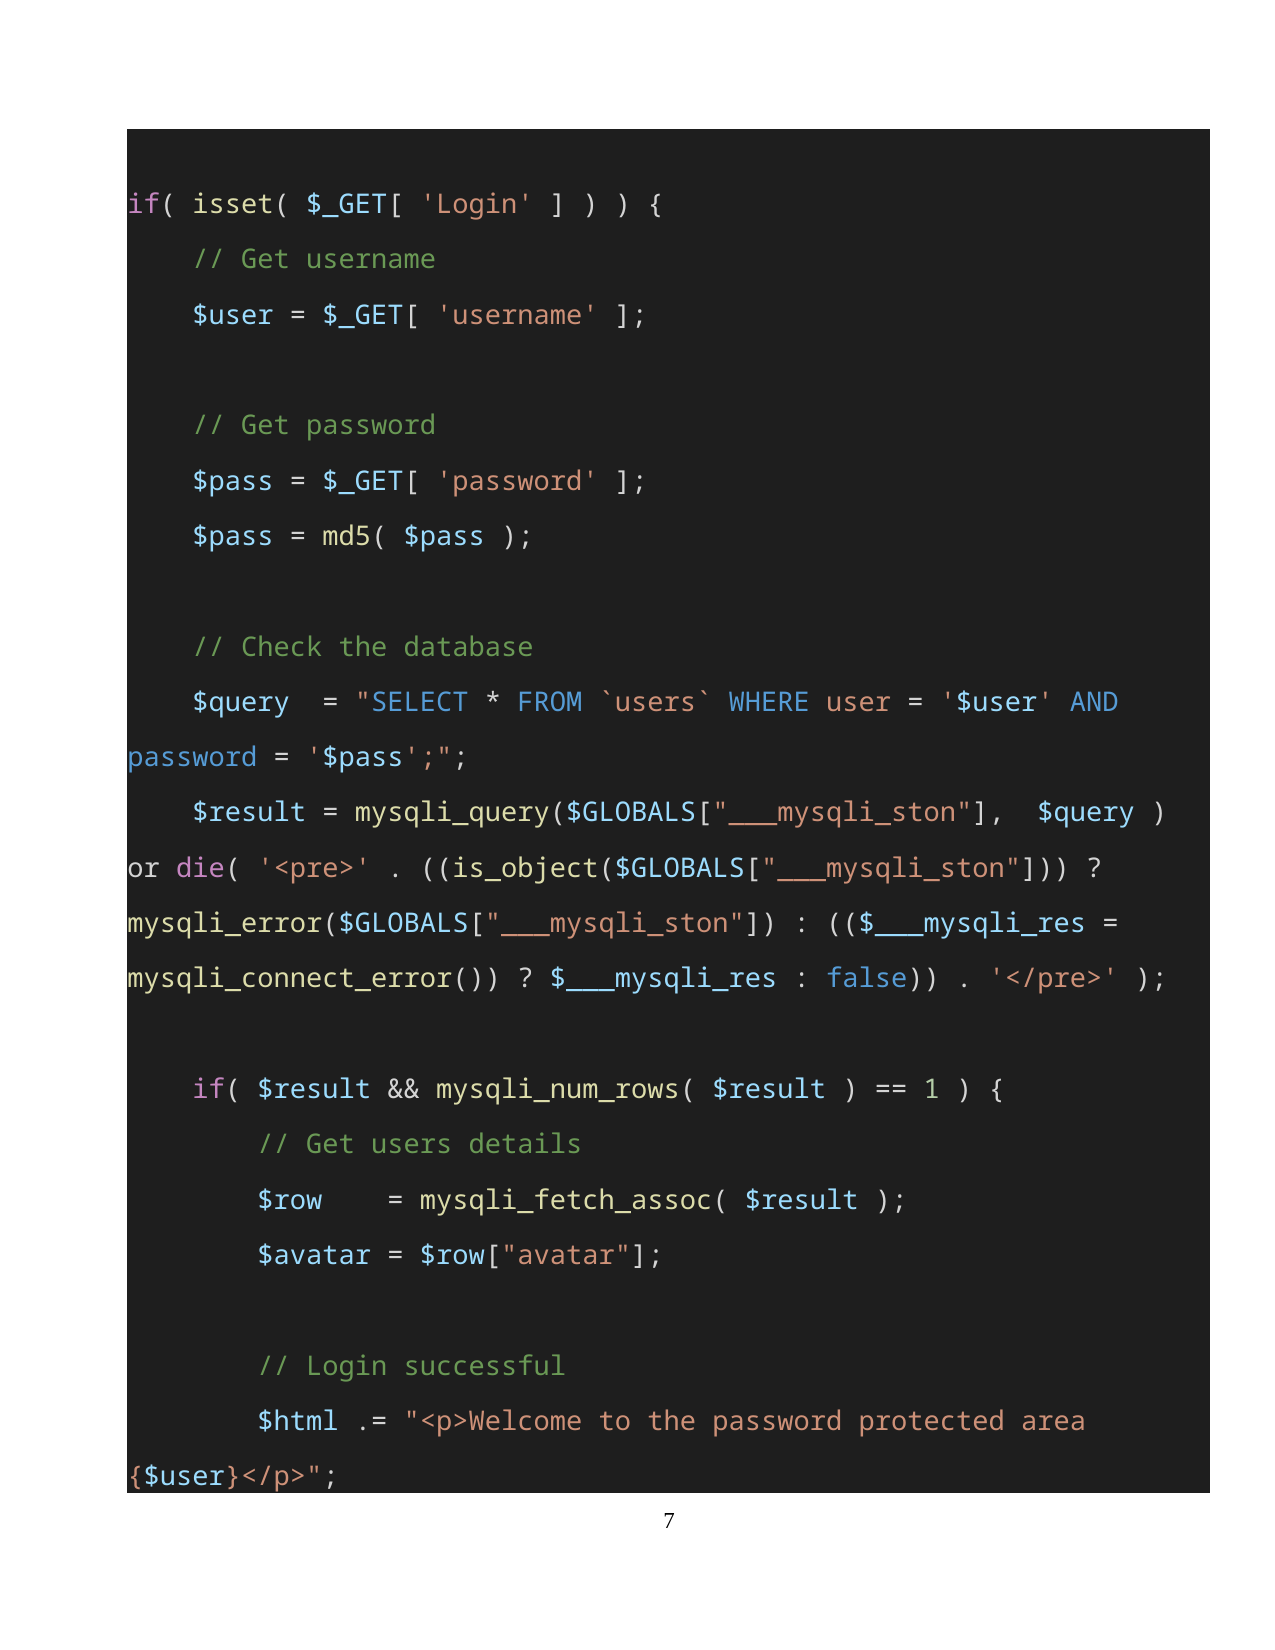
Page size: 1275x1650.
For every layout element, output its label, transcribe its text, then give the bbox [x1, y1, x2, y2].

text // Get password [127, 406, 1210, 443]
text // Login successful [127, 1346, 1210, 1383]
text // Get username [127, 240, 1210, 277]
text // Check the database [127, 627, 1210, 664]
text if( $result && mysqli_num_rows( $result ) == 1 ) { [127, 1069, 1210, 1106]
text $result = mysqli_query($GLOBALS["___mysqli_ston"], $query ) or die( '<pre>' . ((is_object($GLOBALS["___mysqli_ston"])) ? mysqli_error($GLOBALS["___mysqli_ston"]) : (($___mysqli_res = mysqli_connect_error()) ? $___mysqli_res : false)) . '</pre>' ); [127, 793, 1210, 996]
text if( isset( $_GET[ 'Login' ] ) ) { [127, 184, 1210, 221]
text $html .= "<p>Welcome to the password protected area {$user}</p>"; [127, 1401, 1210, 1493]
text // Get users details [127, 1125, 1210, 1162]
text $user = $_GET[ 'username' ]; [127, 295, 1210, 332]
text $pass = $_GET[ 'password' ]; [127, 461, 1210, 498]
text $pass = md5( $pass ); [127, 516, 1210, 553]
text $row = mysqli_fetch_assoc( $result ); [127, 1180, 1210, 1217]
text $query = "SELECT * FROM `users` WHERE user = '$user' AND password = '$pass';"; [127, 682, 1210, 774]
text $avatar = $row["avatar"]; [127, 1235, 1210, 1272]
